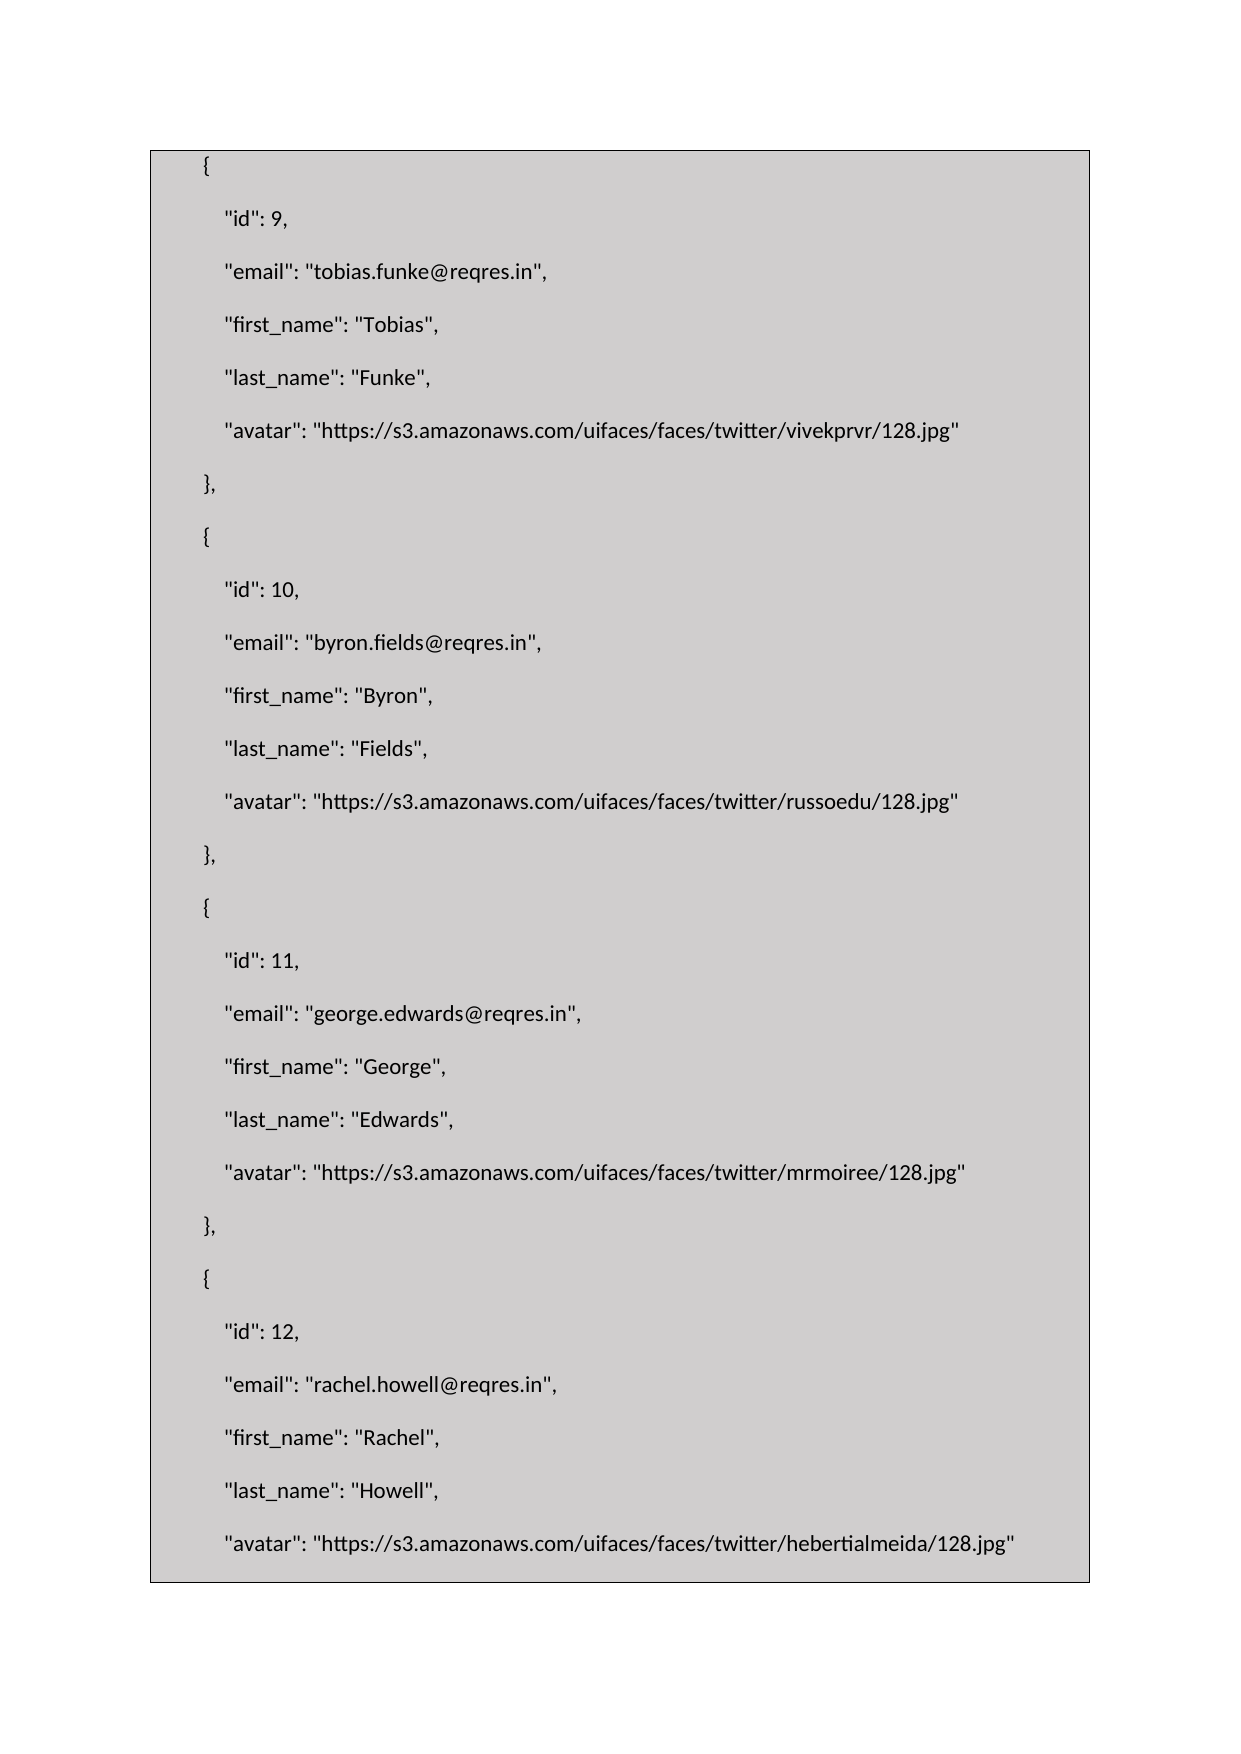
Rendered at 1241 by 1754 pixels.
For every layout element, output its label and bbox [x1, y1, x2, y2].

table_header [151, 151, 1089, 1582]
